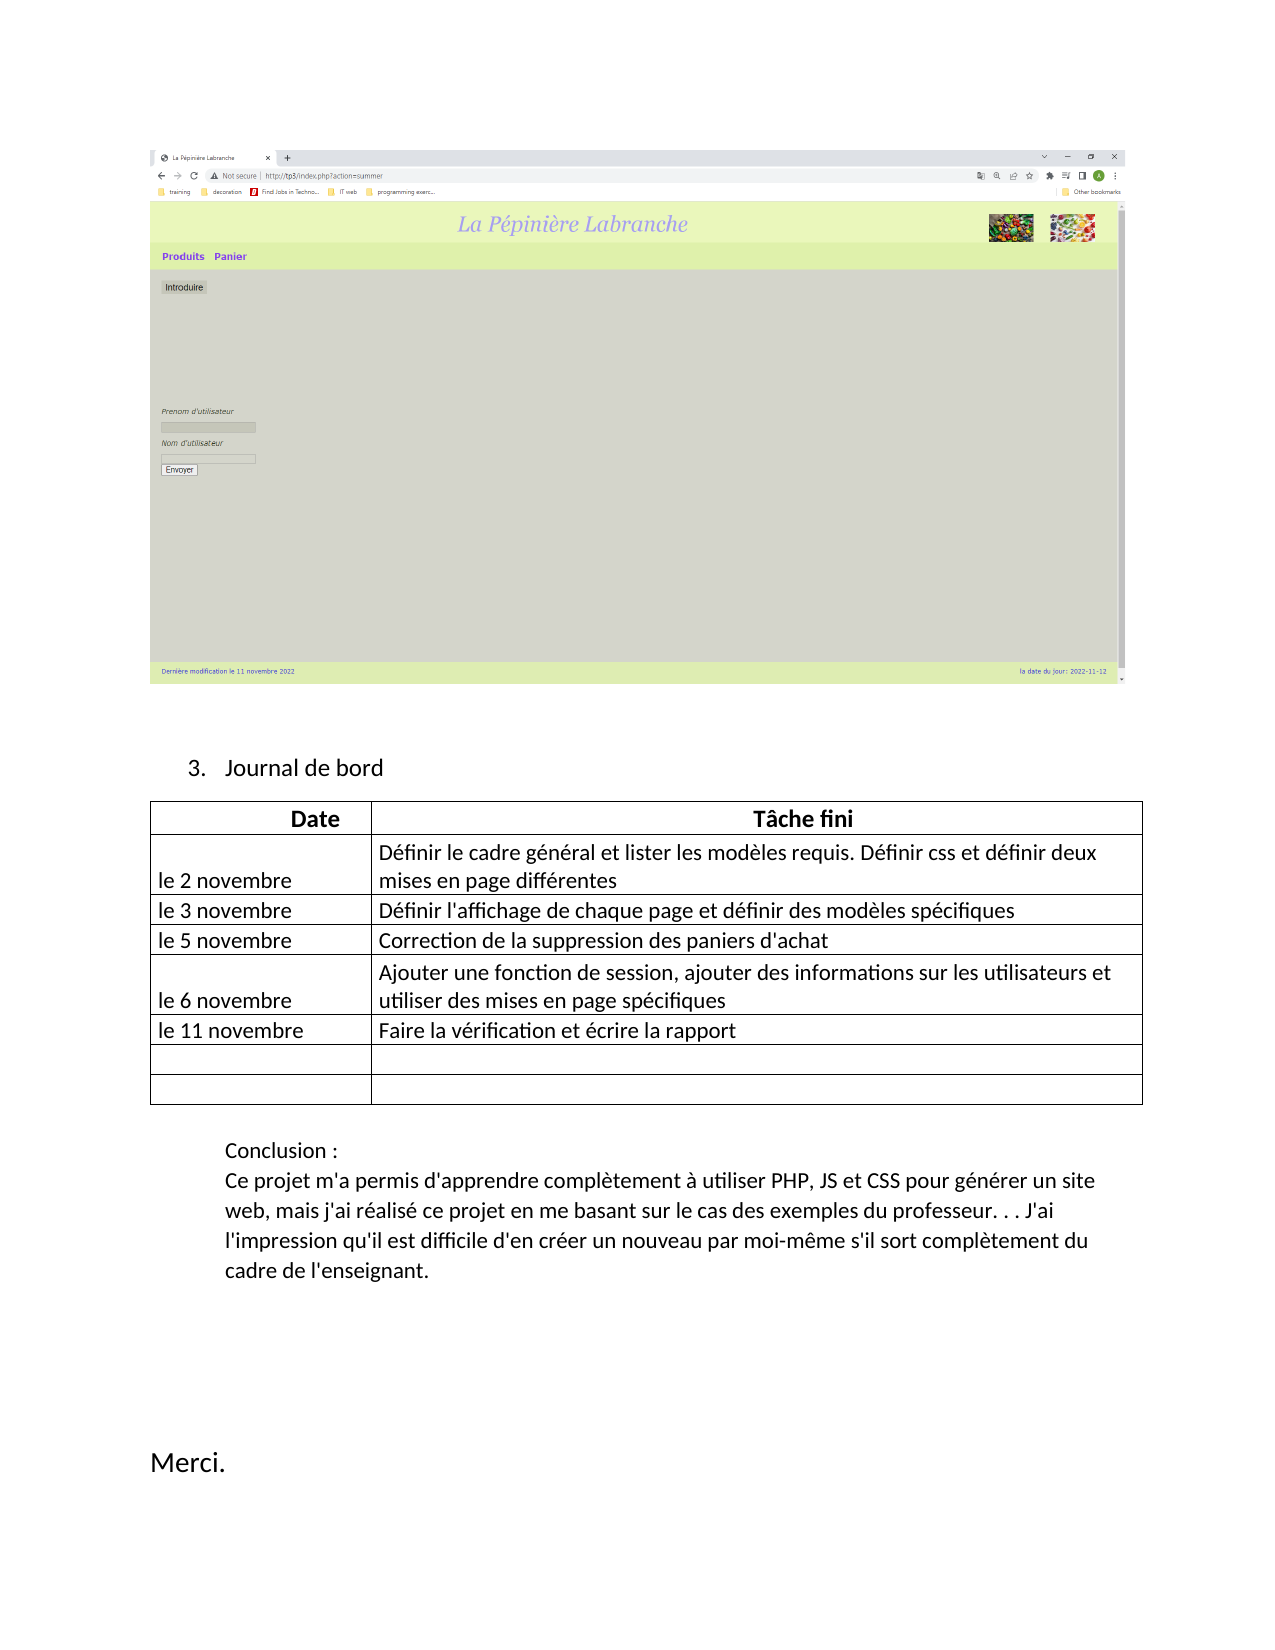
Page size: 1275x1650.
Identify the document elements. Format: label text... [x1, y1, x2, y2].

list Conclusion : [225, 1136, 1125, 1164]
table_cell [372, 1075, 1142, 1104]
table_cell [372, 1045, 1142, 1074]
table_cell Définir le cadre général et lister les modèles requis. Définir css et définir deux mises en page différentes [372, 835, 1142, 894]
table_cell Correction de la suppression des paniers d'achat [372, 925, 1142, 954]
table_cell le 6 novembre [151, 955, 371, 1014]
table_cell Ajouter une fonction de session, ajouter des informations sur les utilisateurs et utiliser des mises en page spécifiques [372, 955, 1142, 1014]
table_cell le 5 novembre [151, 925, 371, 954]
table_cell le 3 novembre [151, 895, 371, 924]
table_header Date [151, 802, 371, 834]
table_cell Définir l'affichage de chaque page et définir des modèles spécifiques [372, 895, 1142, 924]
picture [150, 150, 1125, 684]
text Merci. [150, 1444, 1125, 1480]
table_cell [151, 1075, 371, 1104]
list Ce projet m'a permis d'apprendre complètement à utiliser PHP, JS et CSS pour générer un site web, mais j'ai réalisé ce projet en me basant sur le cas des exemples du professeur. . . J'ai l'impression qu'il est difficile d'en créer un nouveau par moi-même s'il sort complètement du cadre de l'enseignant. [225, 1166, 1125, 1285]
table_cell le 2 novembre [151, 835, 371, 894]
table_cell le 11 novembre [151, 1015, 371, 1044]
table_header Tâche fini [372, 802, 1142, 834]
table_cell Faire la vérification et écrire la rapport [372, 1015, 1142, 1044]
list Journal de bord [187, 752, 1125, 782]
table_cell [151, 1045, 371, 1074]
